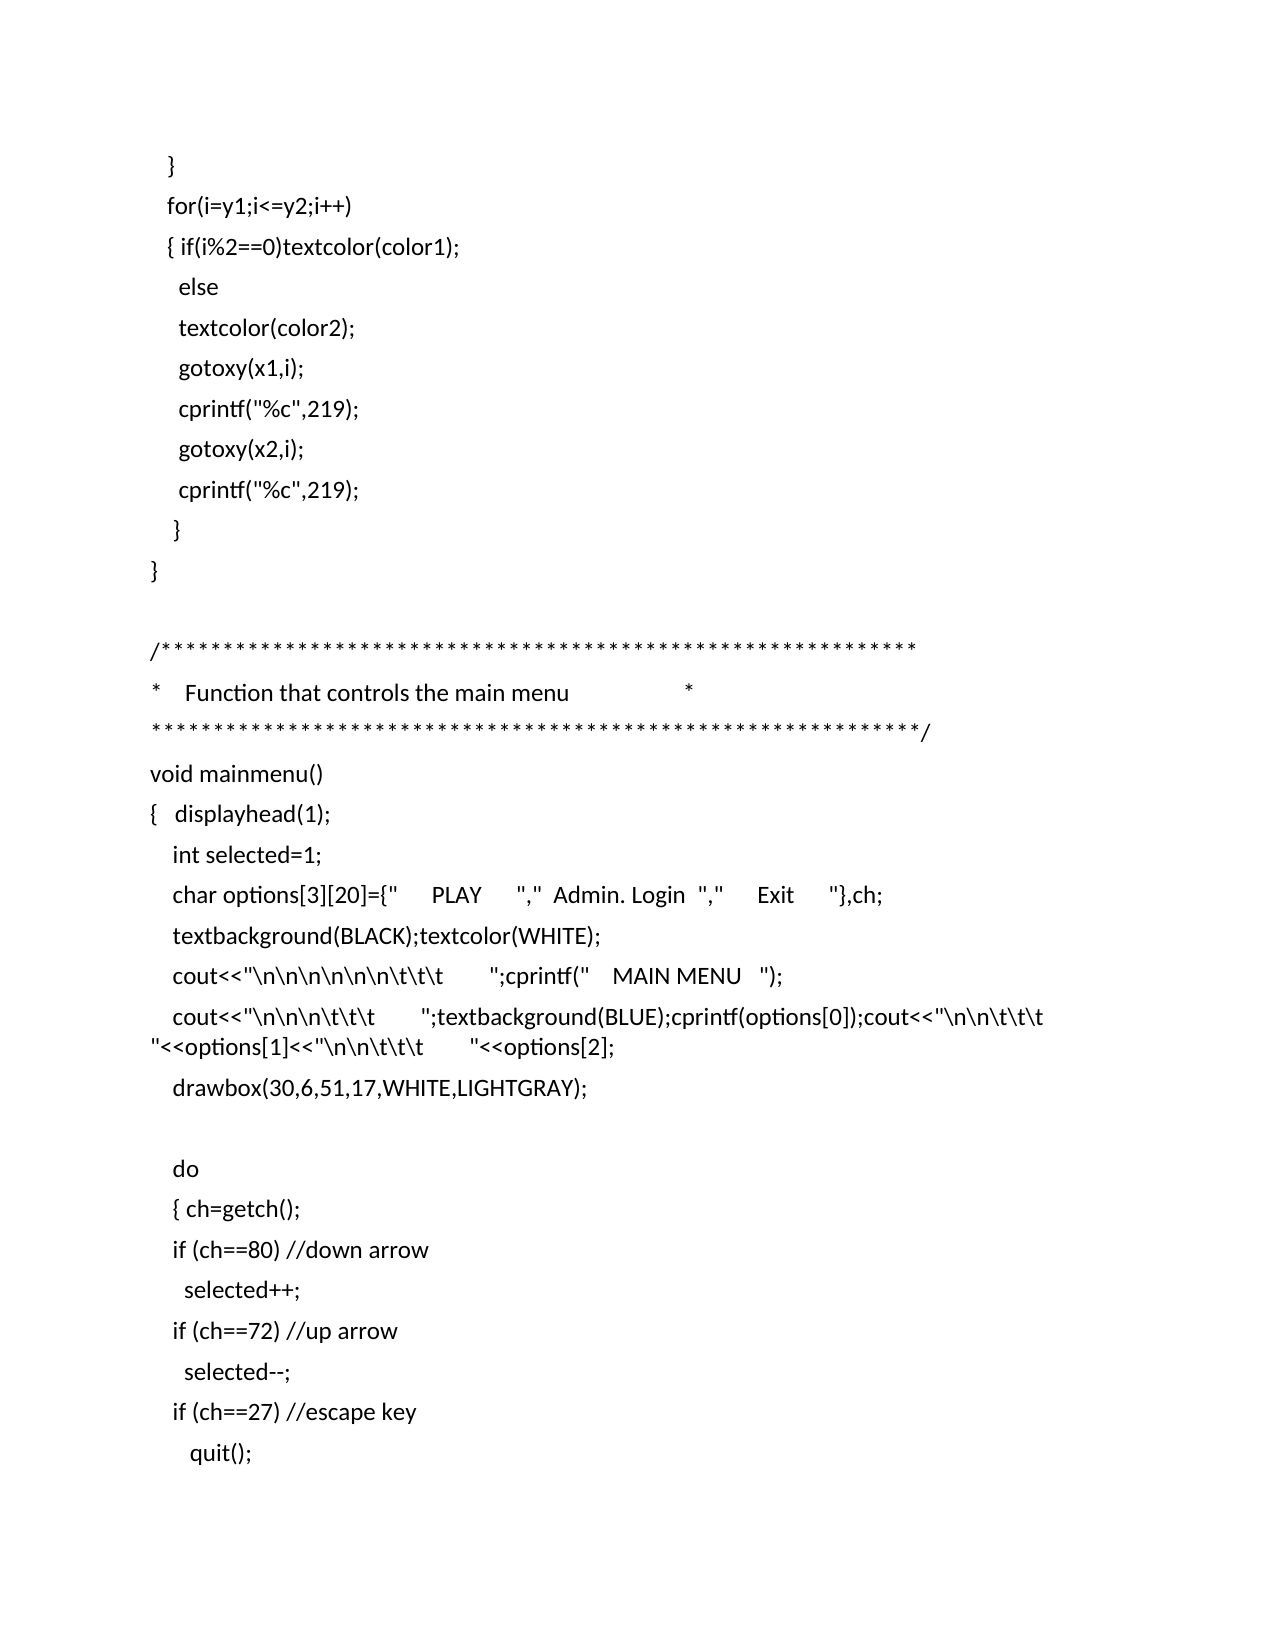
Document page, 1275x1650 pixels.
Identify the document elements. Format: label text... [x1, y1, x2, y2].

text quit(); [150, 1437, 1125, 1467]
text { ch=getch(); [150, 1193, 1125, 1224]
text { displayhead(1); [150, 798, 1125, 829]
text } [150, 515, 1125, 545]
text textcolor(color2); [150, 312, 1125, 343]
text void mainmenu() [150, 758, 1125, 788]
text if (ch==72) //up arrow [150, 1315, 1125, 1346]
text drawbox(30,6,51,17,WHITE,LIGHTGRAY); [150, 1072, 1125, 1102]
text selected--; [150, 1356, 1125, 1386]
text cprintf("%c",219); [150, 393, 1125, 424]
text cout<<"\n\n\n\n\n\n\t\t\t ";cprintf(" MAIN MENU "); [150, 960, 1125, 991]
text /************************************************************* [150, 636, 1125, 667]
text textbackground(BLACK);textcolor(WHITE); [150, 920, 1125, 950]
text gotoxy(x2,i); [150, 434, 1125, 464]
text cout<<"\n\n\n\t\t\t ";textbackground(BLUE);cprintf(options[0]);cout<<"\n\n\t\t\t "<<options[1]<<"\n\n\t\t\t "<<options[2]; [150, 1001, 1125, 1062]
text **************************************************************/ [150, 717, 1125, 748]
text } [150, 555, 1125, 586]
text selected++; [150, 1274, 1125, 1305]
text cprintf("%c",219); [150, 474, 1125, 505]
text int selected=1; [150, 839, 1125, 869]
text gotoxy(x1,i); [150, 353, 1125, 383]
text else [150, 272, 1125, 302]
text if (ch==27) //escape key [150, 1396, 1125, 1427]
text char options[3][20]={" PLAY "," Admin. Login "," Exit "},ch; [150, 879, 1125, 910]
text } [150, 150, 1125, 181]
text for(i=y1;i<=y2;i++) [150, 191, 1125, 221]
text * Function that controls the main menu * [150, 677, 1125, 707]
text if (ch==80) //down arrow [150, 1234, 1125, 1264]
text { if(i%2==0)textcolor(color1); [150, 231, 1125, 262]
text do [150, 1153, 1125, 1183]
